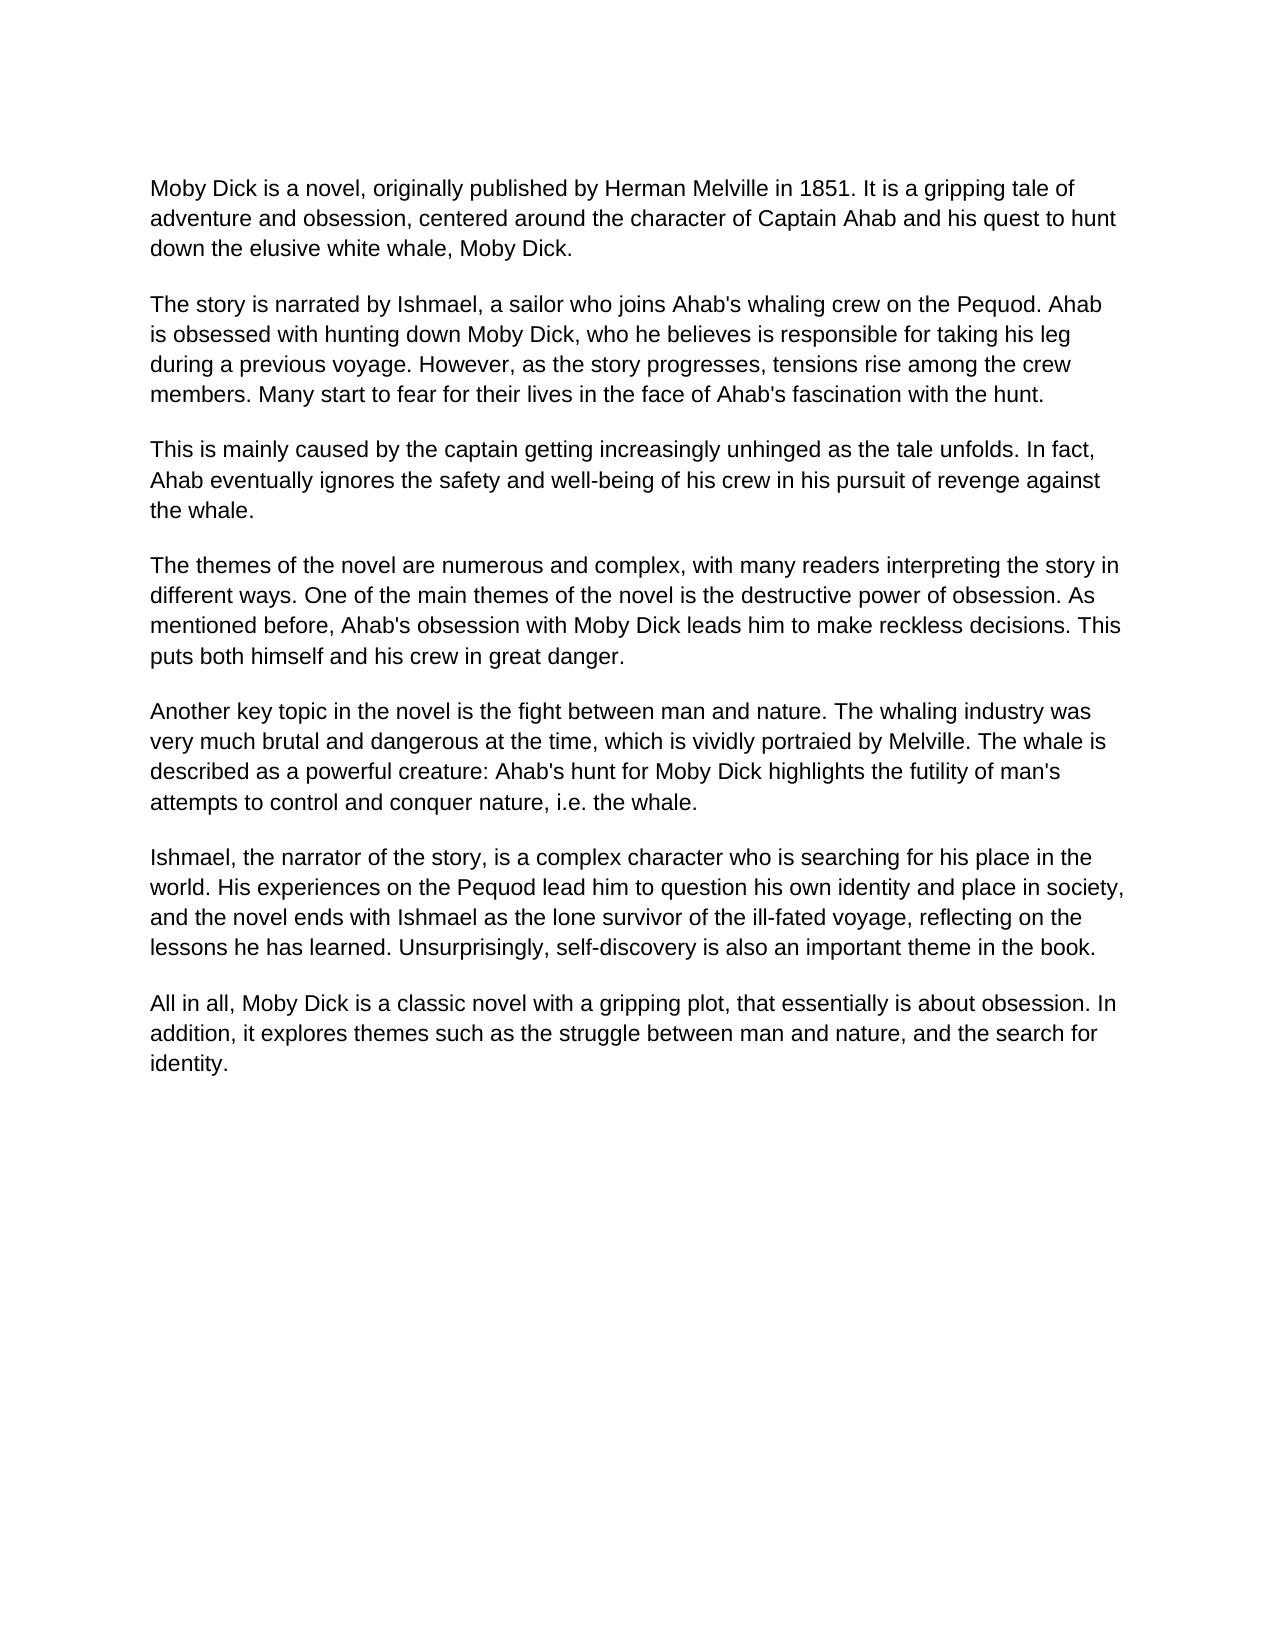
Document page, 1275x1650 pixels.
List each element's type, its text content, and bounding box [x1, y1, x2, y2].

text The story is narrated by Ishmael, a sailor who joins Ahab's whaling crew on the Pequod. Ahab is obsessed with hunting down Moby Dick, who he believes is responsible for taking his leg during a previous voyage. However, as the story progresses, tensions rise among the crew members. Many start to fear for their lives in the face of Ahab's fascination with the hunt. [150, 291, 1125, 408]
text This is mainly caused by the captain getting increasingly unhinged as the tale unfolds. In fact, Ahab eventually ignores the safety and well-being of his crew in his pursuit of revenge against the whale. [150, 436, 1125, 523]
text All in all, Moby Dick is a classic novel with a gripping plot, that essentially is about obsession. In addition, it explores themes such as the struggle between man and nature, and the search for identity. [150, 989, 1125, 1076]
text Another key topic in the novel is the fight between man and nature. The whaling industry was very much brutal and dangerous at the time, which is vividly portraied by Melville. The whale is described as a powerful creature: Ahab's hunt for Moby Dick highlights the futility of man's attempts to control and conquer nature, i.e. the whale. [150, 698, 1125, 815]
text The themes of the novel are numerous and complex, with many readers interpreting the story in different ways. One of the main themes of the novel is the destructive power of obsession. As mentioned before, Ahab's obsession with Moby Dick leads him to make reckless decisions. This puts both himself and his crew in great danger. [150, 552, 1125, 669]
text Moby Dick is a novel, originally published by Herman Melville in 1851. It is a gripping tale of adventure and obsession, centered around the character of Captain Ahab and his quest to hunt down the elusive white whale, Moby Dick. [150, 175, 1125, 262]
text Ishmael, the narrator of the story, is a complex character who is searching for his place in the world. His experiences on the Pequod lead him to question his own identity and place in society, and the novel ends with Ishmael as the lone survivor of the ill-fated voyage, reflecting on the lessons he has learned. Unsurprisingly, self-discovery is also an important theme in the book. [150, 844, 1125, 961]
